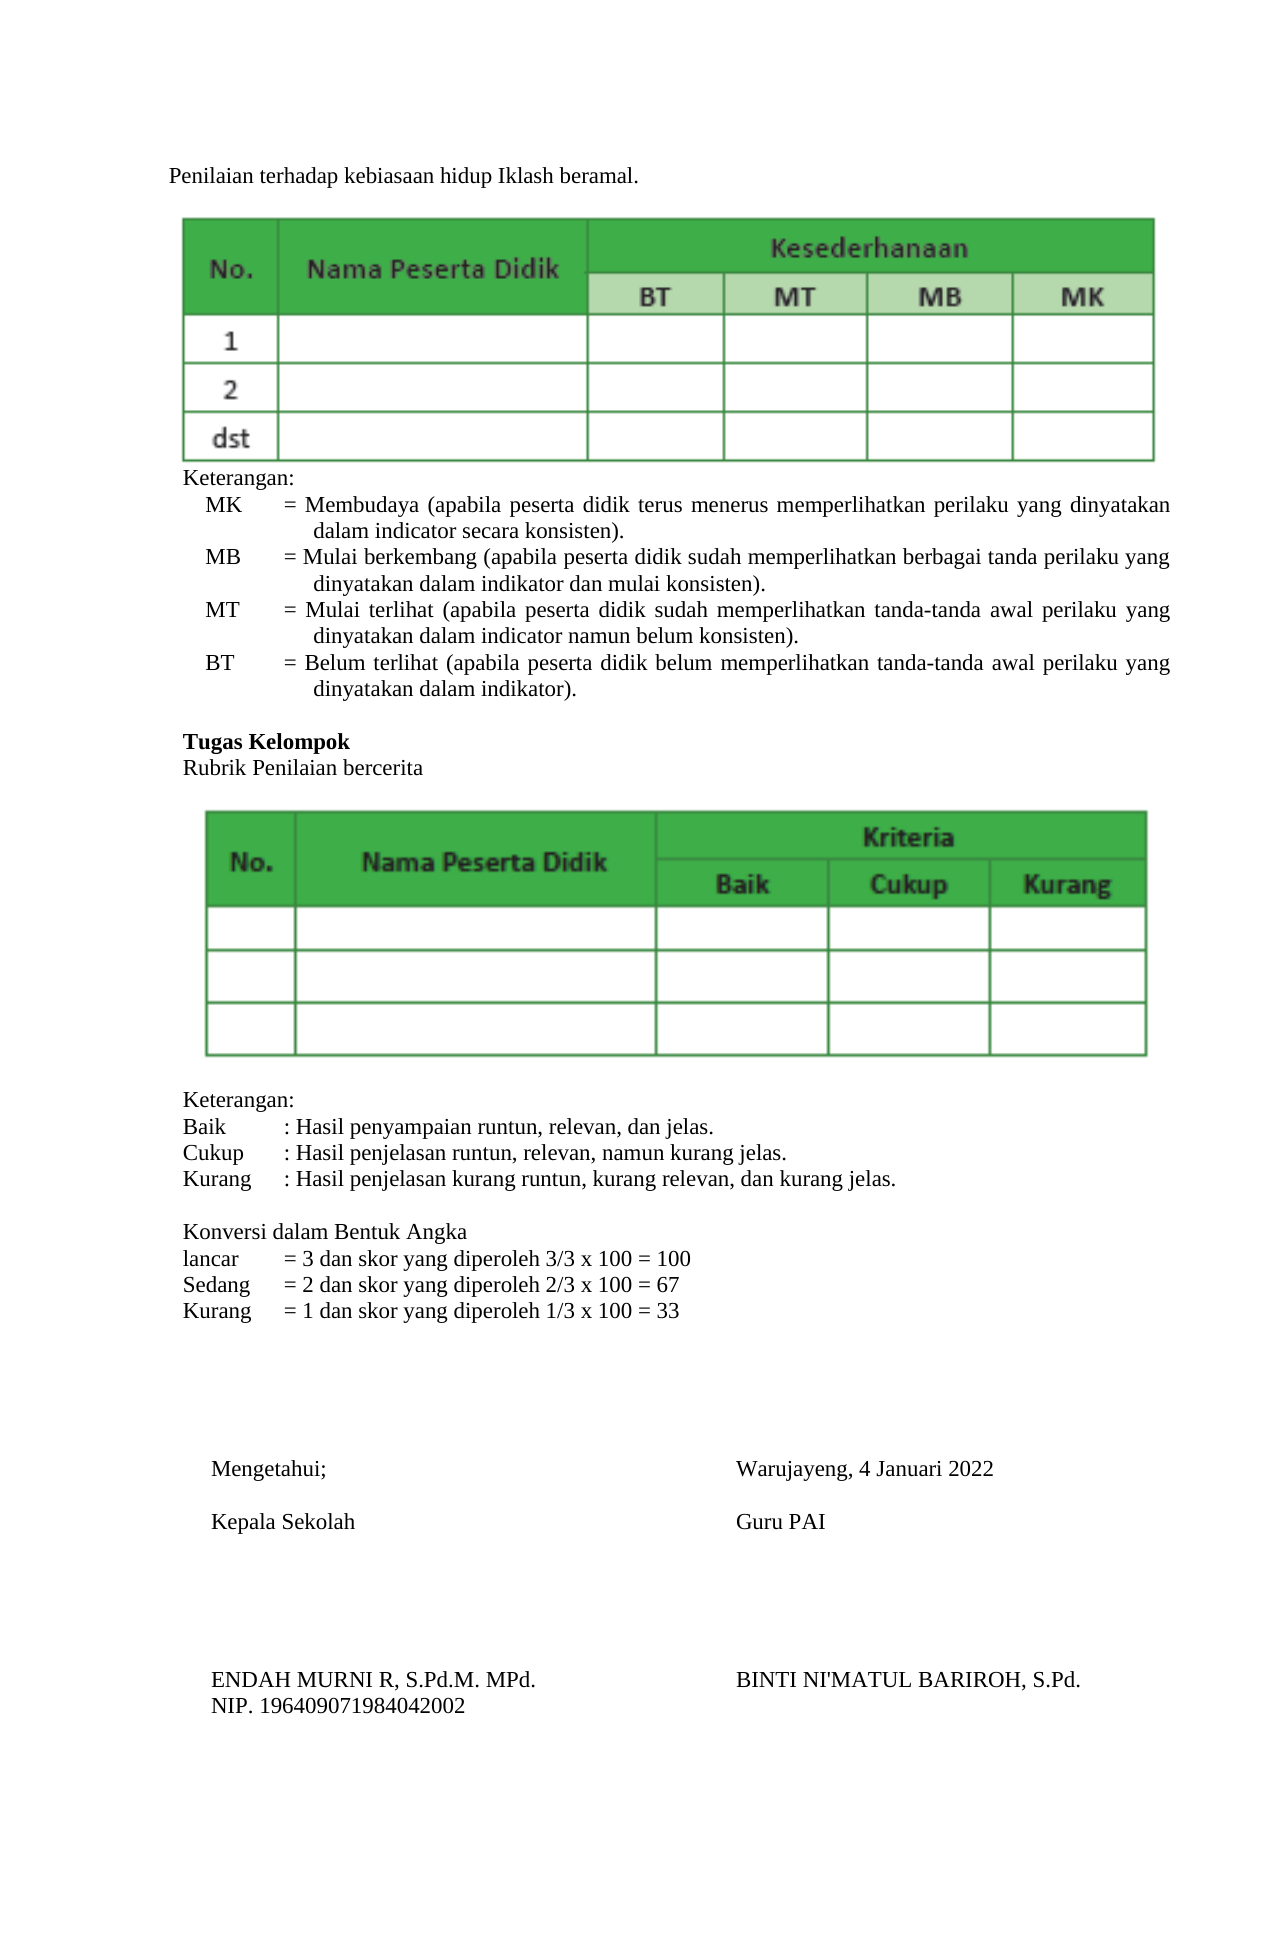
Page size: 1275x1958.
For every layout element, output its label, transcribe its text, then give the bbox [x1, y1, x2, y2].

text Cukup : Hasil penjelasan runtun, relevan, namun kurang jelas. [183, 1139, 1172, 1166]
text Keterangan: [183, 1086, 1172, 1113]
text Mengetahui; Warujayeng, 4 Januari 2022 [136, 1455, 1172, 1508]
text Kurang : Hasil penjelasan kurang runtun, kurang relevan, dan kurang jelas. [183, 1166, 1172, 1192]
text lancar = 3 dan skor yang diperoleh 3/3 x 100 = 100 [183, 1244, 1172, 1271]
text NIP. 196409071984042002 [136, 1693, 1172, 1719]
text BT = Belum terlihat (apabila peserta didik belum memperlihatkan tanda-tanda awal perilaku yang dinyatakan dalam indikator). [205, 649, 1172, 701]
text Sedang = 2 dan skor yang diperoleh 2/3 x 100 = 67 [183, 1271, 1172, 1297]
text Kurang = 1 dan skor yang diperoleh 1/3 x 100 = 33 [183, 1297, 1172, 1324]
text Kepala Sekolah Guru PAI [136, 1508, 1172, 1534]
text Baik : Hasil penyampaian runtun, relevan, dan jelas. [183, 1113, 1172, 1139]
list Penilaian terhadap kebiasaan hidup Iklash beramal. [168, 162, 1172, 188]
text MT = Mulai terlihat (apabila peserta didik sudah memperlihatkan tanda-tanda awal perilaku yang dinyatakan dalam indicator namun belum konsisten). [205, 596, 1172, 649]
text ENDAH MURNI R, S.Pd.M. MPd. BINTI NI'MATUL BARIROH, S.Pd. [136, 1666, 1172, 1693]
text Rubrik Penilaian bercerita [183, 754, 1172, 781]
text Konversi dalam Bentuk Angka [183, 1218, 1172, 1244]
text MB = Mulai berkembang (apabila peserta didik sudah memperlihatkan berbagai tanda perilaku yang dinyatakan dalam indikator dan mulai konsisten). [205, 543, 1172, 596]
text MK = Membudaya (apabila peserta didik terus menerus memperlihatkan perilaku yang dinyatakan dalam indicator secara konsisten). [205, 491, 1172, 543]
text Keterangan: [183, 464, 1172, 491]
text Tugas Kelompok [183, 728, 1172, 754]
